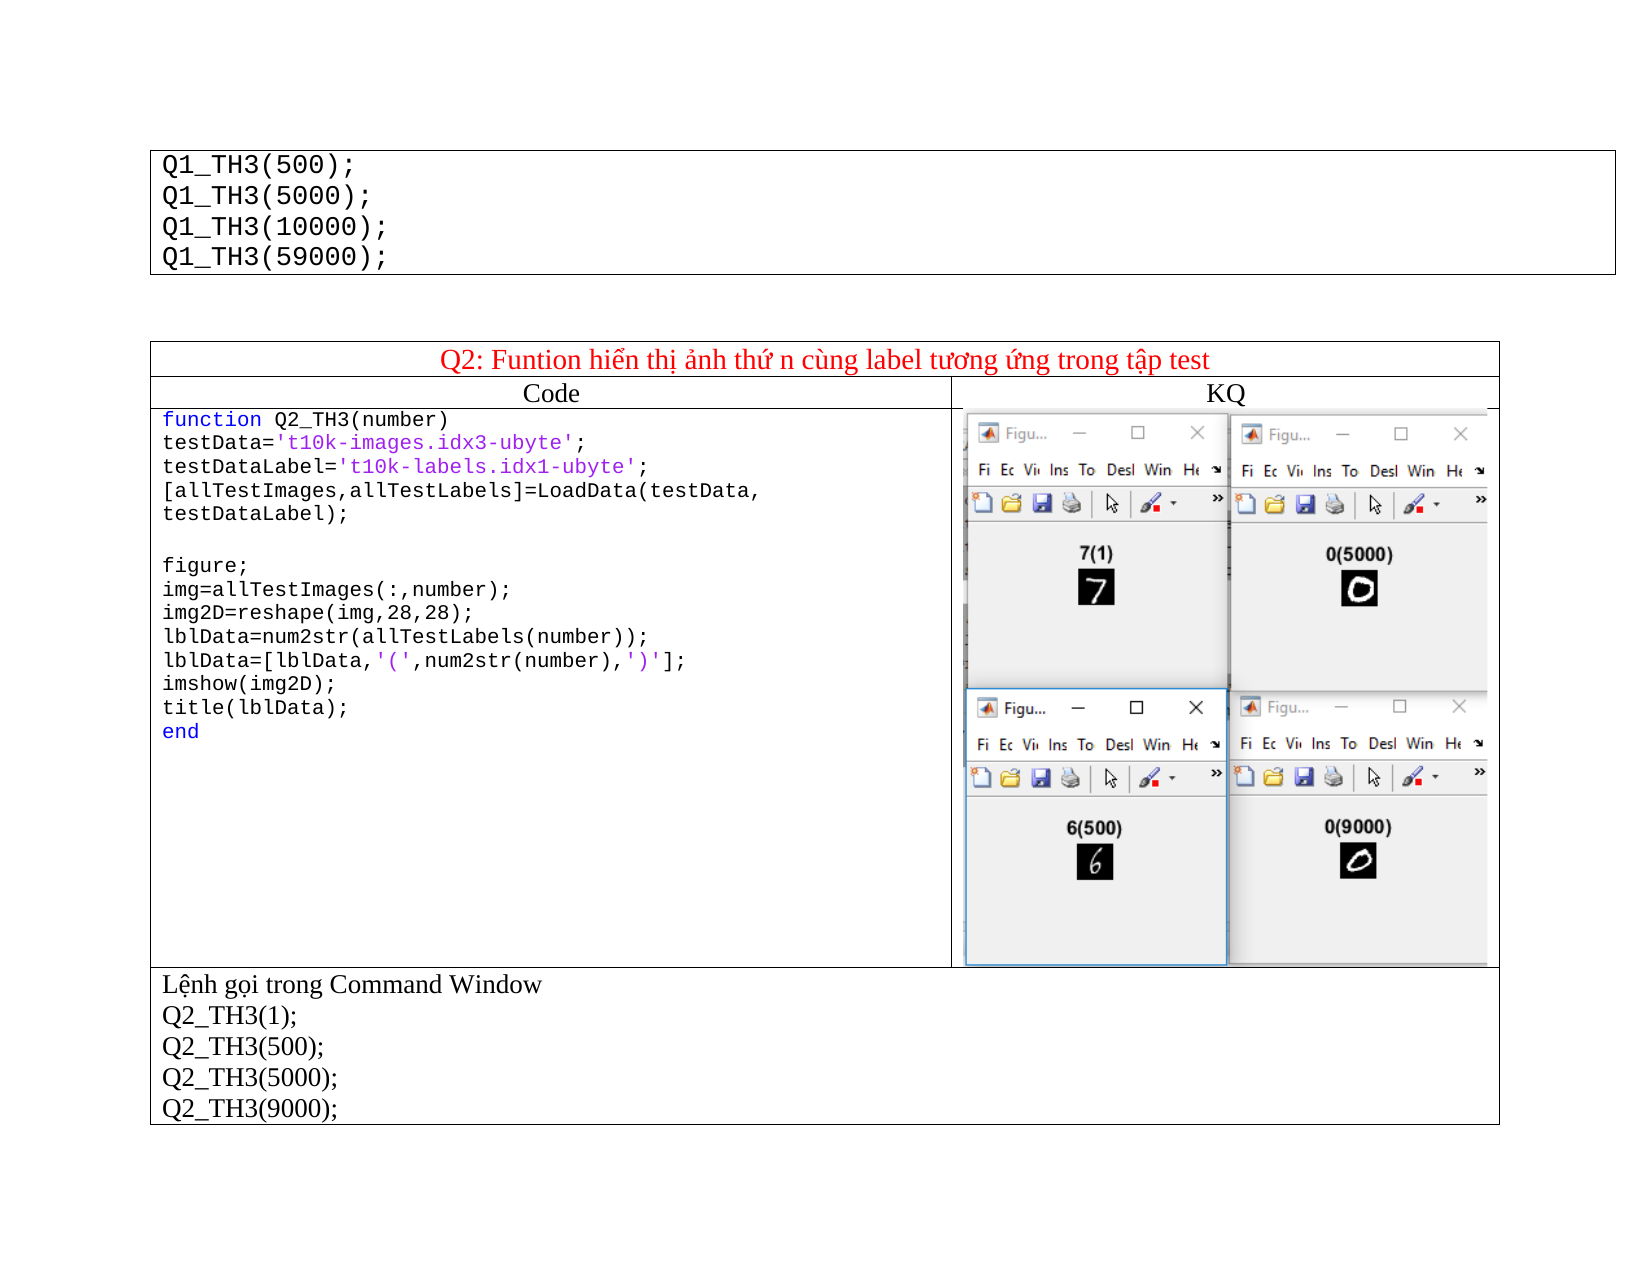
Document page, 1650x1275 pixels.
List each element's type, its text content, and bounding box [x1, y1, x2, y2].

table_cell KQ [952, 377, 1499, 408]
table_cell [952, 409, 963, 967]
table_cell Code [151, 377, 951, 408]
table_cell Lệnh gọi trong Command Window Q2_TH3(1); Q2_TH3(500); Q2_TH3(5000); Q2_TH3(9000); [151, 968, 1499, 1123]
table_cell [1488, 409, 1499, 967]
picture [963, 408, 1488, 967]
table_cell function Q2_TH3(number) testData='t10k-images.idx3-ubyte'; testDataLabel='t10k-labels.idx1-ubyte'; [allTestImages,allTestLabels]=LoadData(testData, testDataLabel); figure; img=allTestImages(:,number); img2D=reshape(img,28,28); lblData=num2str(allTestLabels(number)); lblData=[lblData,'(',num2str(number),')']; imshow(img2D); title(lblData); end [151, 409, 951, 967]
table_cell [151, 151, 1615, 274]
table_header Q2: Funtion hiển thị ảnh thứ n cùng label tương ứng trong tập test [151, 342, 1499, 376]
